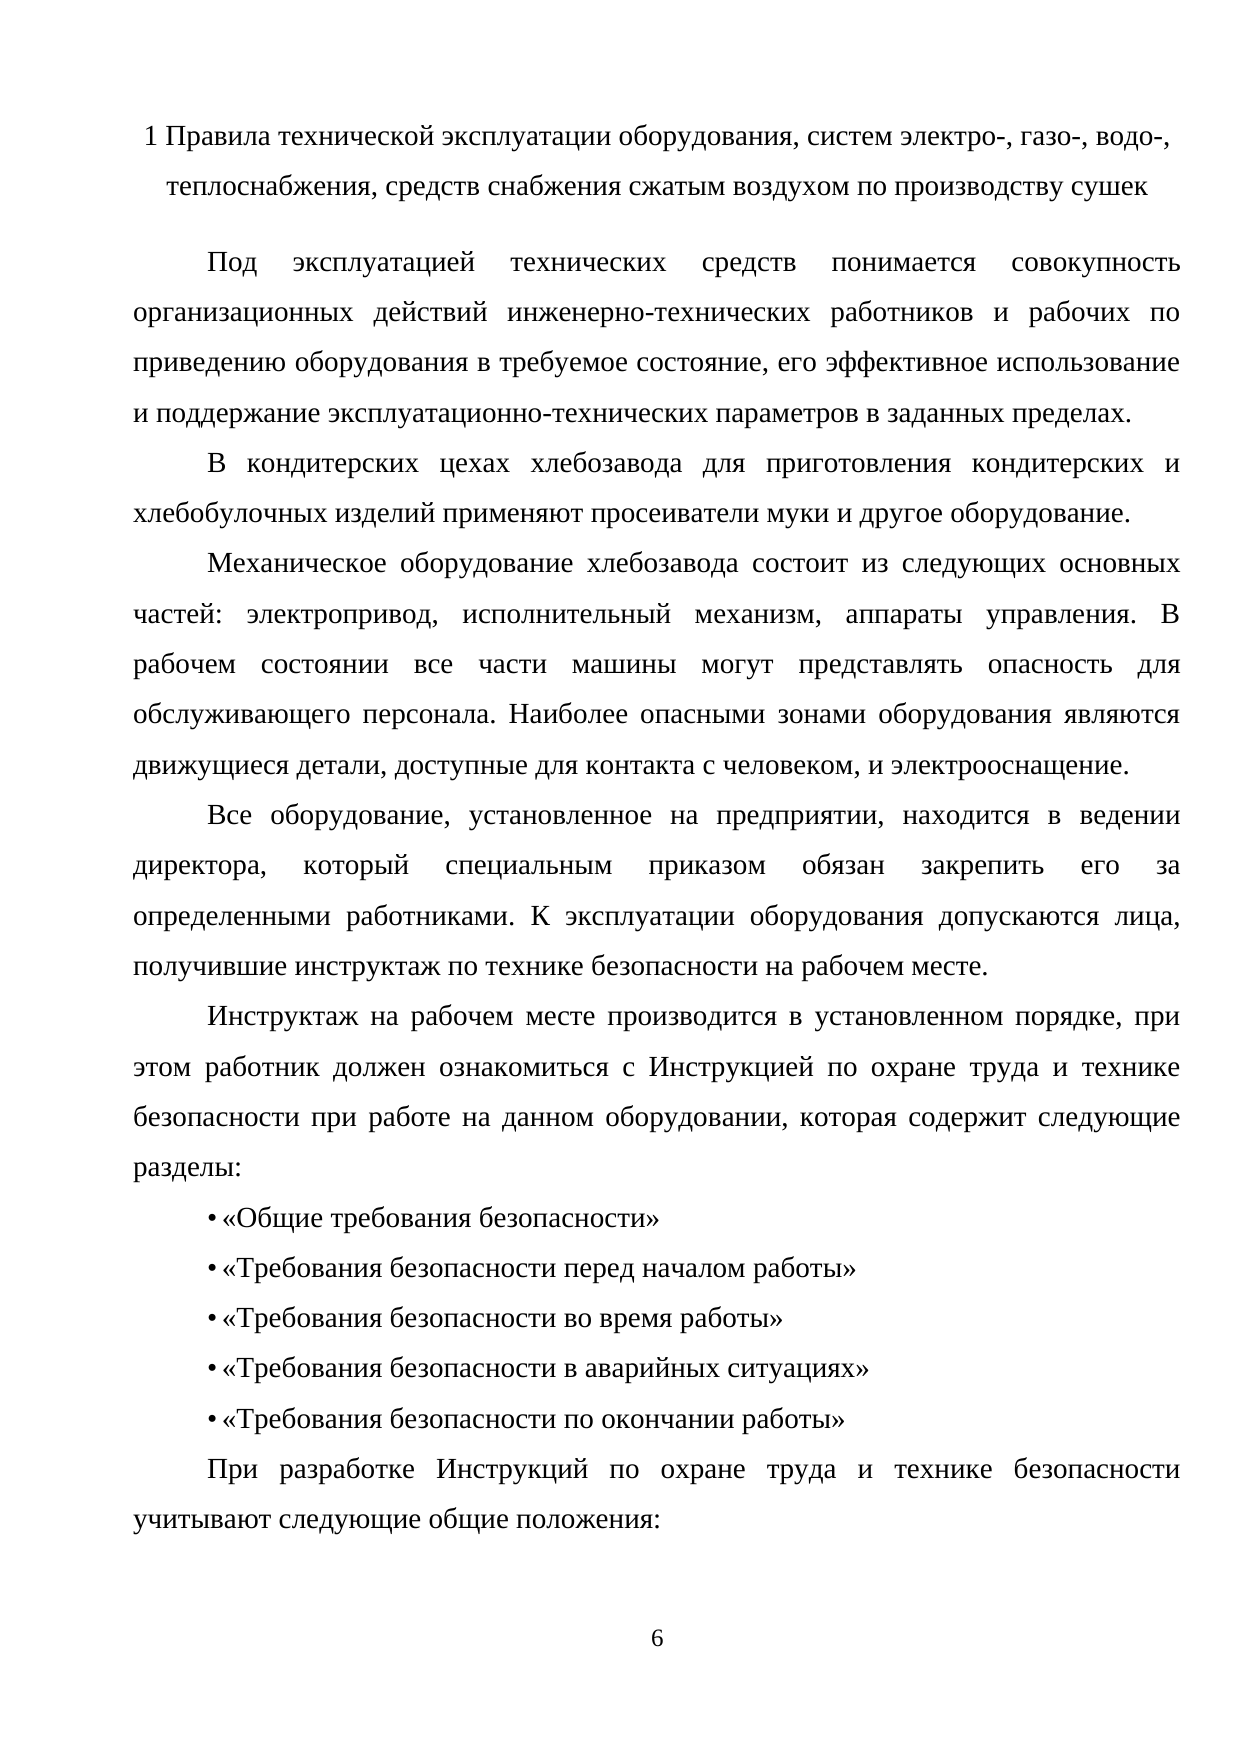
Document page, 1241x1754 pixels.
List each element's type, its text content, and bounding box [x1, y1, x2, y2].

list «Требования безопасности перед началом работы» [133, 1250, 1181, 1283]
text При разработке Инструкций по охране труда и технике безопасности учитывают следующие общие положения: [133, 1451, 1181, 1535]
text Все оборудование, установленное на предприятии, находится в ведении директора, который специальным приказом обязан закрепить его за определенными работниками. К эксплуатации оборудования допускаются лица, получившие инструктаж по технике безопасности на рабочем месте. [133, 797, 1181, 982]
list «Требования безопасности во время работы» [133, 1300, 1181, 1334]
text Под эксплуатацией технических средств понимается совокупность организационных действий инженерно-технических работников и рабочих по приведению оборудования в требуемое состояние, его эффективное использование и поддержание эксплуатационно-технических параметров в заданных пределах. [133, 244, 1181, 428]
list «Требования безопасности по окончании работы» [133, 1401, 1181, 1434]
text Инструктаж на рабочем месте производится в установленном порядке, при этом работник должен ознакомиться с Инструкцией по охране труда и технике безопасности при работе на данном оборудовании, которая содержит следующие разделы: [133, 998, 1181, 1183]
list «Общие требования безопасности» [133, 1200, 1181, 1233]
text В кондитерских цехах хлебозавода для приготовления кондитерских и хлебобулочных изделий применяют просеиватели муки и другое оборудование. [133, 445, 1181, 529]
text Механическое оборудование хлебозавода состоит из следующих основных частей: электропривод, исполнительный механизм, аппараты управления. В рабочем состоянии все части машины могут представлять опасность для обслуживающего персонала. Наиболее опасными зонами оборудования являются движущиеся детали, доступные для контакта с человеком, и электрооснащение. [133, 546, 1181, 780]
text 1 Правила технической эксплуатации оборудования, систем электро-, газо-, водо-, теплоснабжения, средств снабжения сжатым воздухом по производству сушек [133, 118, 1181, 202]
list «Требования безопасности в аварийных ситуациях» [133, 1351, 1181, 1384]
